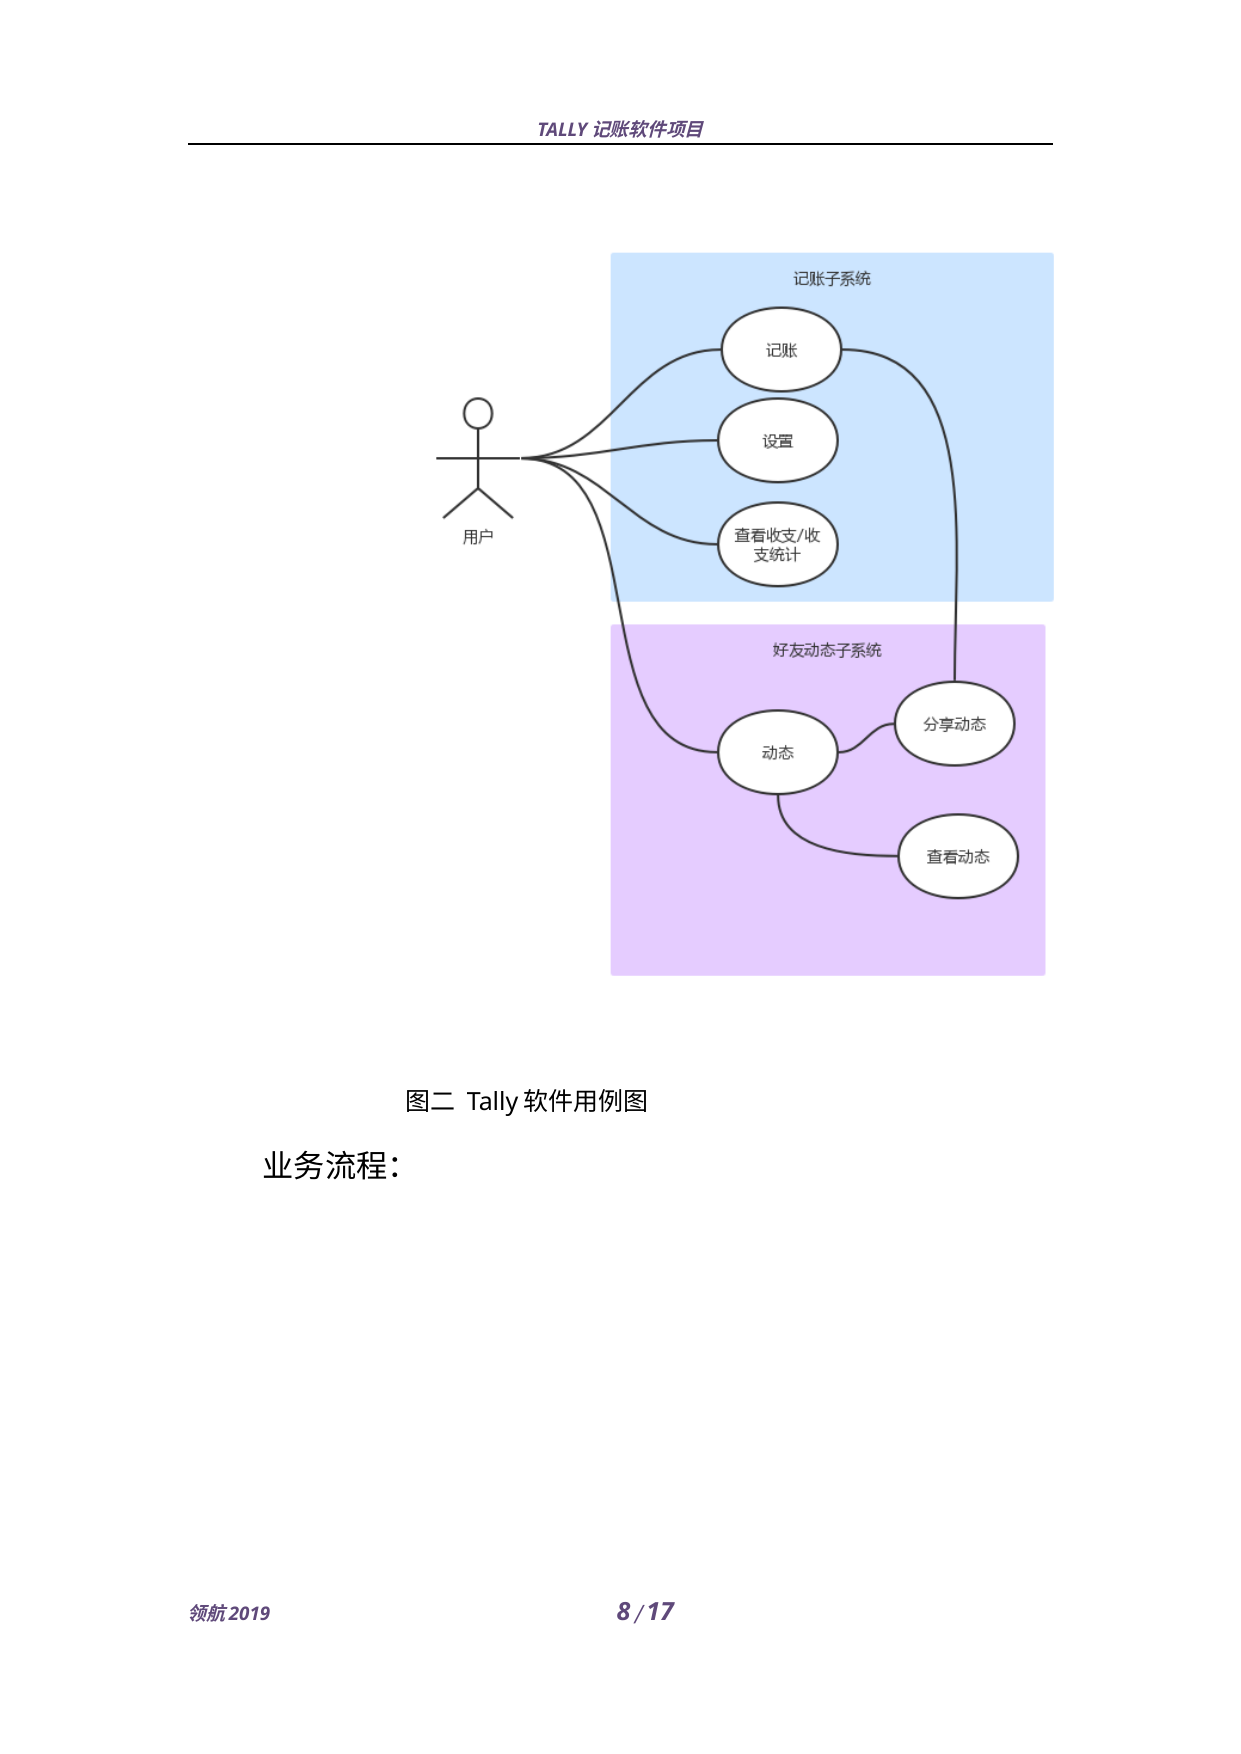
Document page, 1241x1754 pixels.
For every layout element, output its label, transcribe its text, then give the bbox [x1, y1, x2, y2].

text 图二 Tally软件用例图 [262, 1067, 1053, 1132]
text 业务流程： [262, 1132, 1053, 1197]
picture [262, 156, 1128, 1050]
